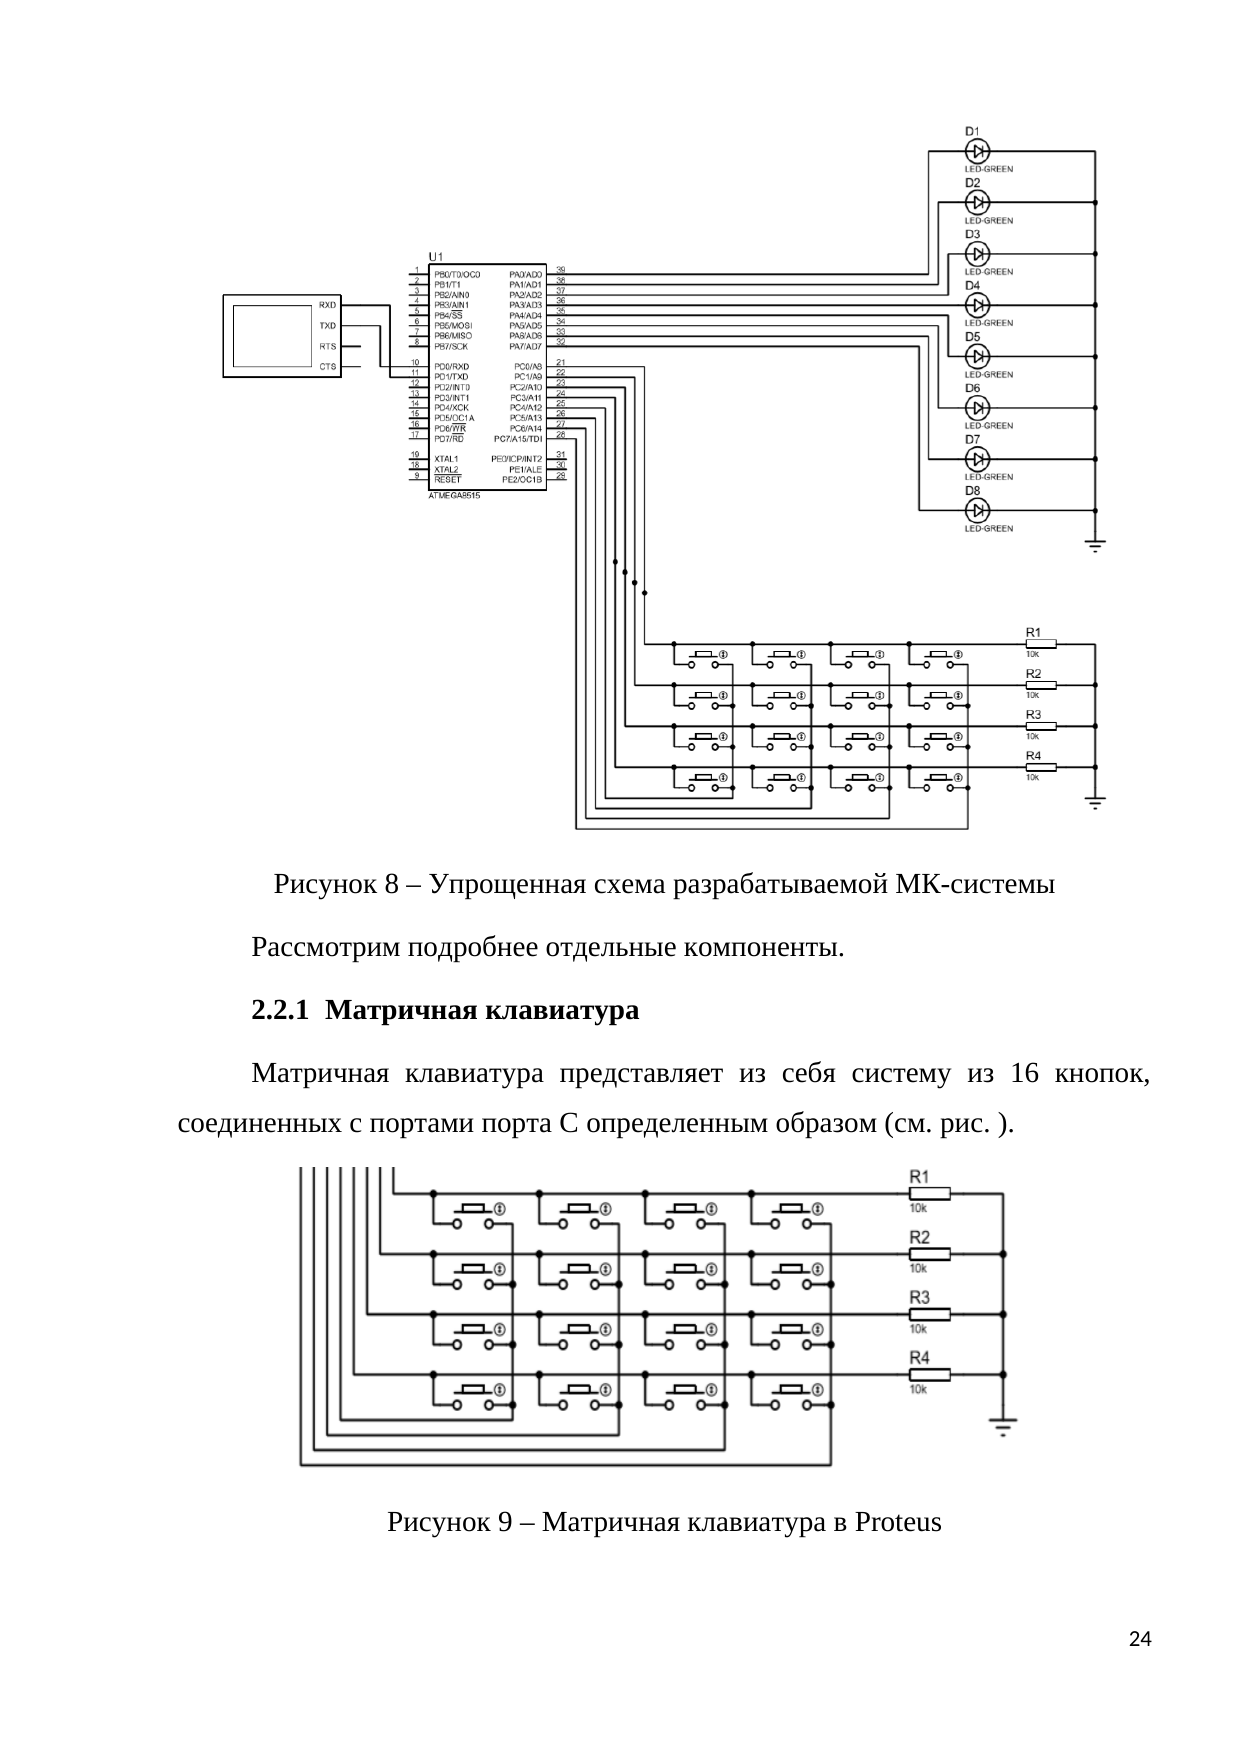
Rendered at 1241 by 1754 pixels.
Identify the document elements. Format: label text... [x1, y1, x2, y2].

text Рисунок 9 – Матричная клавиатура в Proteus [177, 1504, 1152, 1538]
text Матричная клавиатура представляет из себя систему из 16 кнопок, соединенных с портами порта C определенным образом (см. рис. ). [177, 1055, 1152, 1138]
subtitle Матричная клавиатура [177, 992, 1152, 1025]
picture [209, 118, 1120, 837]
text Рисунок 8 – Упрощенная схема разрабатываемой МК-системы [177, 866, 1152, 900]
text Рассмотрим подробнее отдельные компоненты. [177, 929, 1152, 963]
picture [294, 1167, 1035, 1475]
